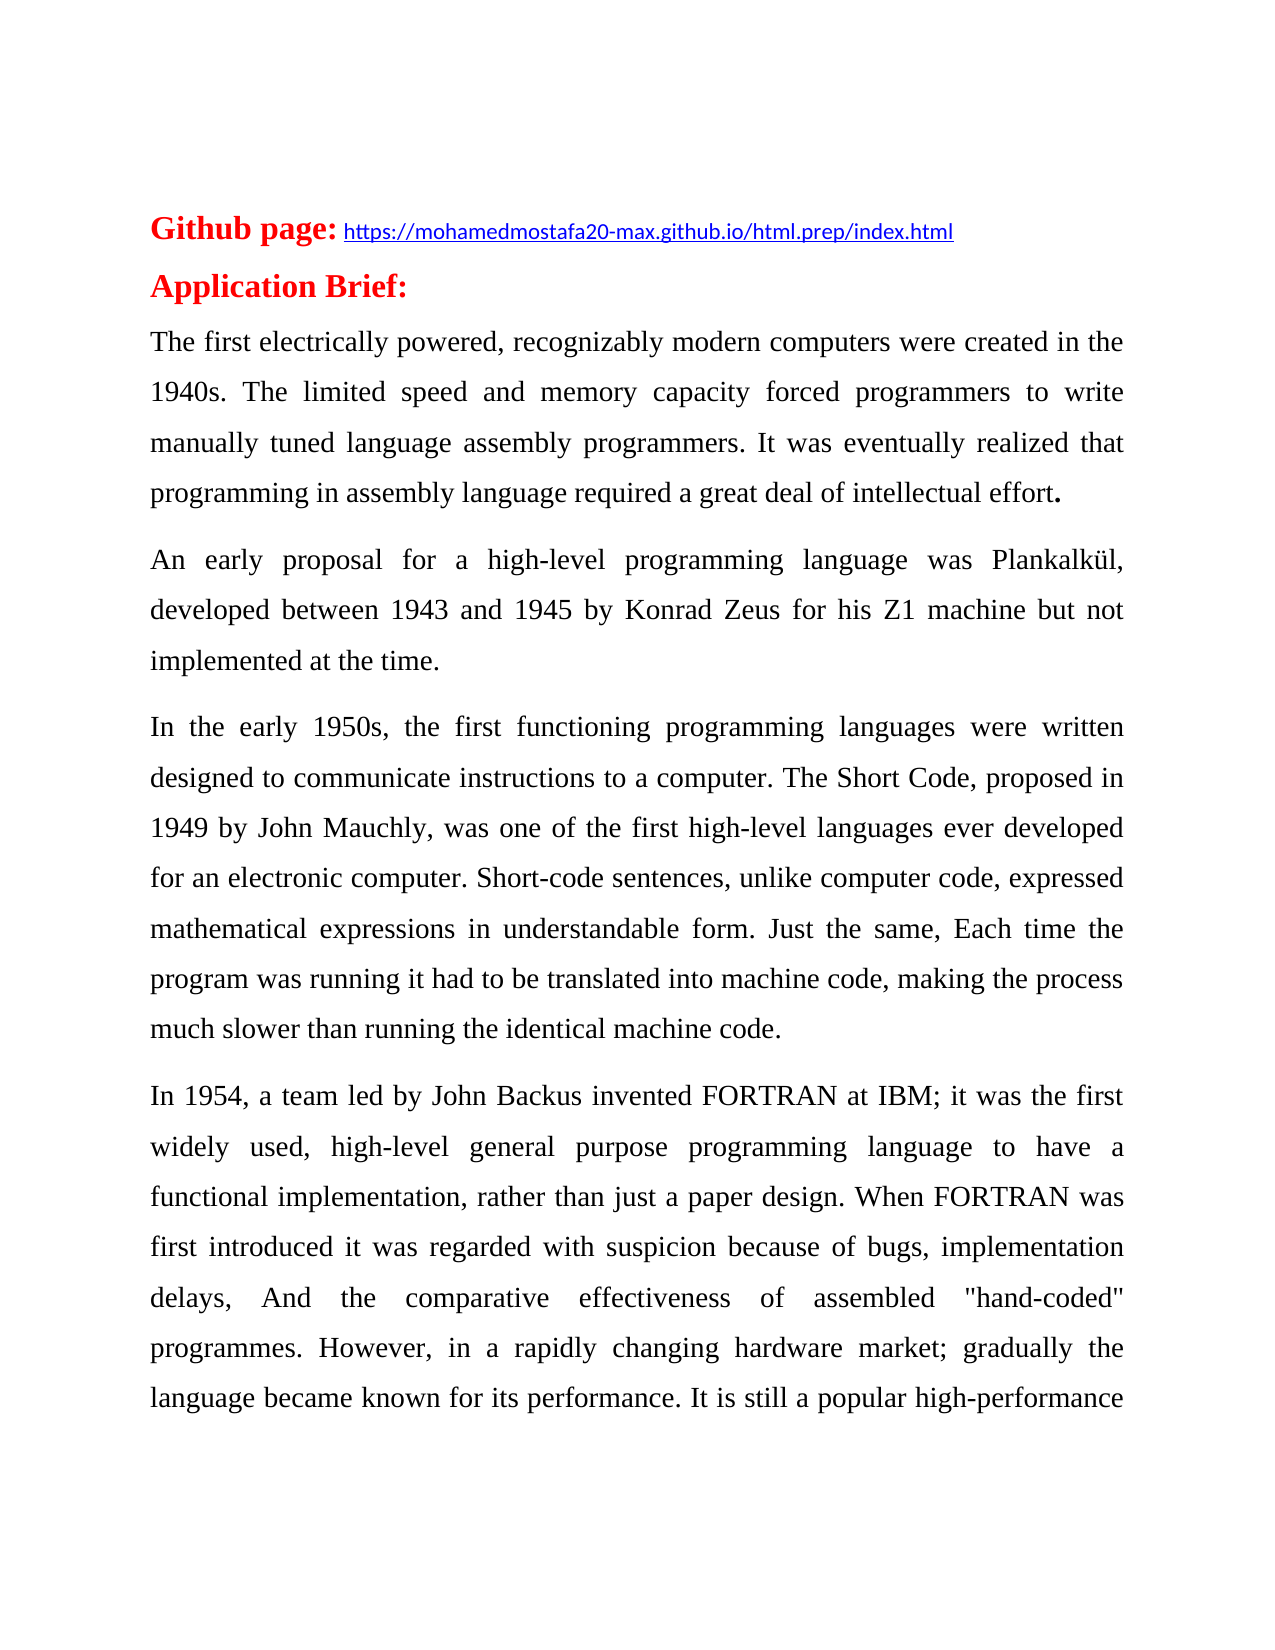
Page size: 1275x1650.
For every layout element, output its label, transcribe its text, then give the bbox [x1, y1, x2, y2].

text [150, 1078, 1125, 1414]
text In the early 1950s, the first functioning programming languages were written designed to communicate instructions to a computer. The Short Code, proposed in 1949 by John Mauchly, was one of the first high-level languages ever developed for an electronic computer. Short-code sentences, unlike computer code, expressed mathematical expressions in understandable form. Just the same, Each time the program was running it had to be translated into machine code, making the process much slower than running the identical machine code. [150, 709, 1125, 1045]
text Application Brief: [150, 266, 1125, 304]
text The first electrically powered, recognizably modern computers were created in the 1940s. The limited speed and memory capacity forced programmers to write manually tuned language assembly programmers. It was eventually realized that programming in assembly language required a great deal of intellectual effort. [150, 324, 1125, 508]
text An early proposal for a high-level programming language was Plankalkül, developed between 1943 and 1945 by Konrad Zeus for his Z1 machine but not implemented at the time. [150, 542, 1125, 676]
text Github page: https://mohamedmostafa20-max.github.io/html.prep/index.html [150, 208, 1125, 246]
